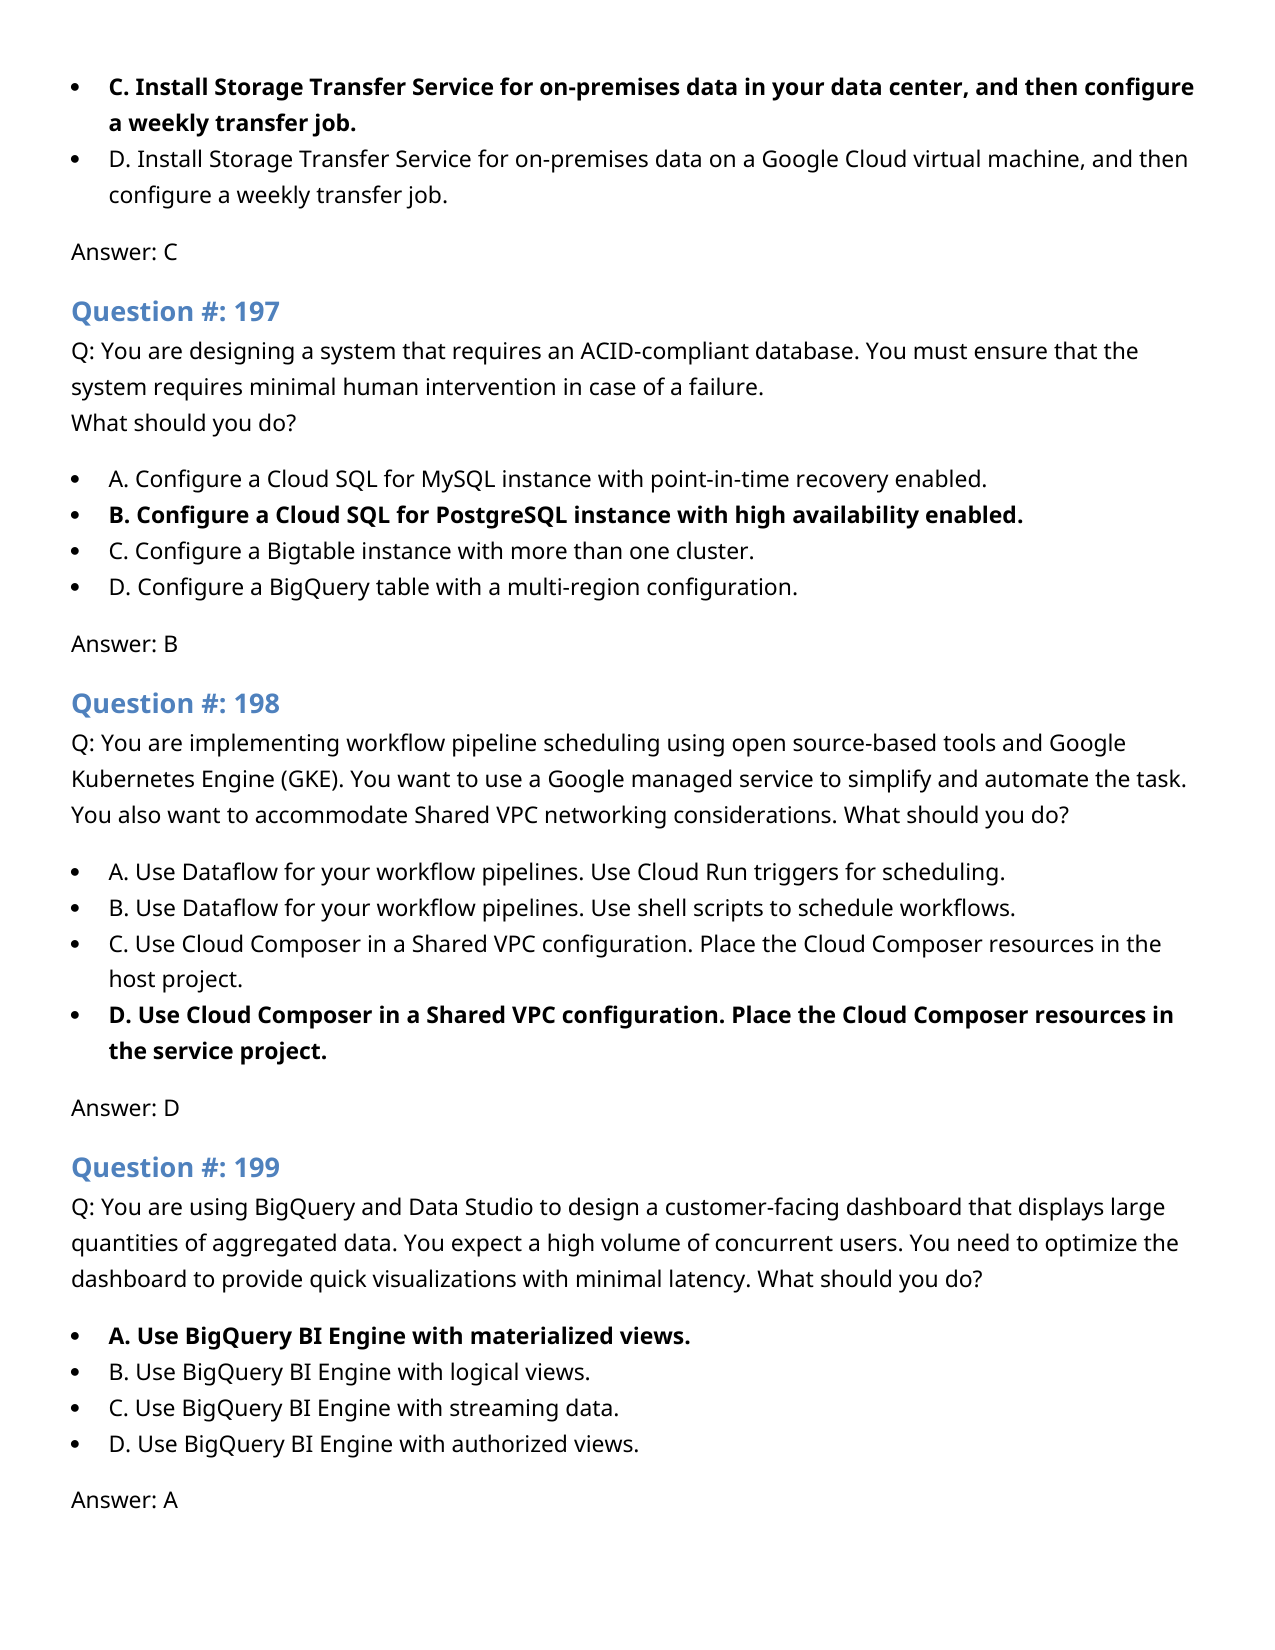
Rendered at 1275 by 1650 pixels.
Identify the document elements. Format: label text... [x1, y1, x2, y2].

subtitle Question #: 198 [71, 684, 1204, 721]
text Answer: C [71, 235, 1204, 267]
subtitle Question #: 197 [71, 292, 1204, 329]
text Answer: D [71, 1092, 1204, 1123]
text Answer: A [71, 1484, 1204, 1516]
list C. Use Cloud Composer in a Shared VPC configuration. Place the Cloud Composer resources in the host project. [71, 927, 1204, 995]
text Answer: B [71, 628, 1204, 659]
list D. Install Storage Transfer Service for on-premises data on a Google Cloud virtual machine, and then configure a weekly transfer job. [71, 143, 1204, 210]
subtitle Question #: 199 [71, 1149, 1204, 1186]
list B. Use BigQuery BI Engine with logical views. [71, 1356, 1204, 1387]
list B. Use Dataflow for your workflow pipelines. Use shell scripts to schedule workflows. [71, 892, 1204, 923]
list A. Use BigQuery BI Engine with materialized views. [71, 1320, 1204, 1351]
list C. Use BigQuery BI Engine with streaming data. [71, 1392, 1204, 1423]
text Q: You are implementing workflow pipeline scheduling using open source-based tools and Google Kubernetes Engine (GKE). You want to use a Google managed service to simplify and automate the task. You also want to accommodate Shared VPC networking considerations. What should you do? [71, 727, 1204, 830]
list A. Use Dataflow for your workflow pipelines. Use Cloud Run triggers for scheduling. [71, 856, 1204, 887]
list A. Configure a Cloud SQL for MySQL instance with point-in-time recovery enabled. [71, 463, 1204, 494]
list C. Configure a Bigtable instance with more than one cluster. [71, 535, 1204, 566]
text Q: You are designing a system that requires an ACID-compliant database. You must ensure that the system requires minimal human intervention in case of a failure. What should you do? [71, 334, 1204, 438]
list C. Install Storage Transfer Service for on-premises data in your data center, and then configure a weekly transfer job. [71, 71, 1204, 138]
list D. Use Cloud Composer in a Shared VPC configuration. Place the Cloud Composer resources in the service project. [71, 999, 1204, 1067]
text Q: You are using BigQuery and Data Studio to design a customer-facing dashboard that displays large quantities of aggregated data. You expect a high volume of concurrent users. You need to optimize the dashboard to provide quick visualizations with minimal latency. What should you do? [71, 1191, 1204, 1294]
list D. Use BigQuery BI Engine with authorized views. [71, 1428, 1204, 1459]
list D. Configure a BigQuery table with a multi-region configuration. [71, 571, 1204, 602]
list B. Configure a Cloud SQL for PostgreSQL instance with high availability enabled. [71, 499, 1204, 530]
